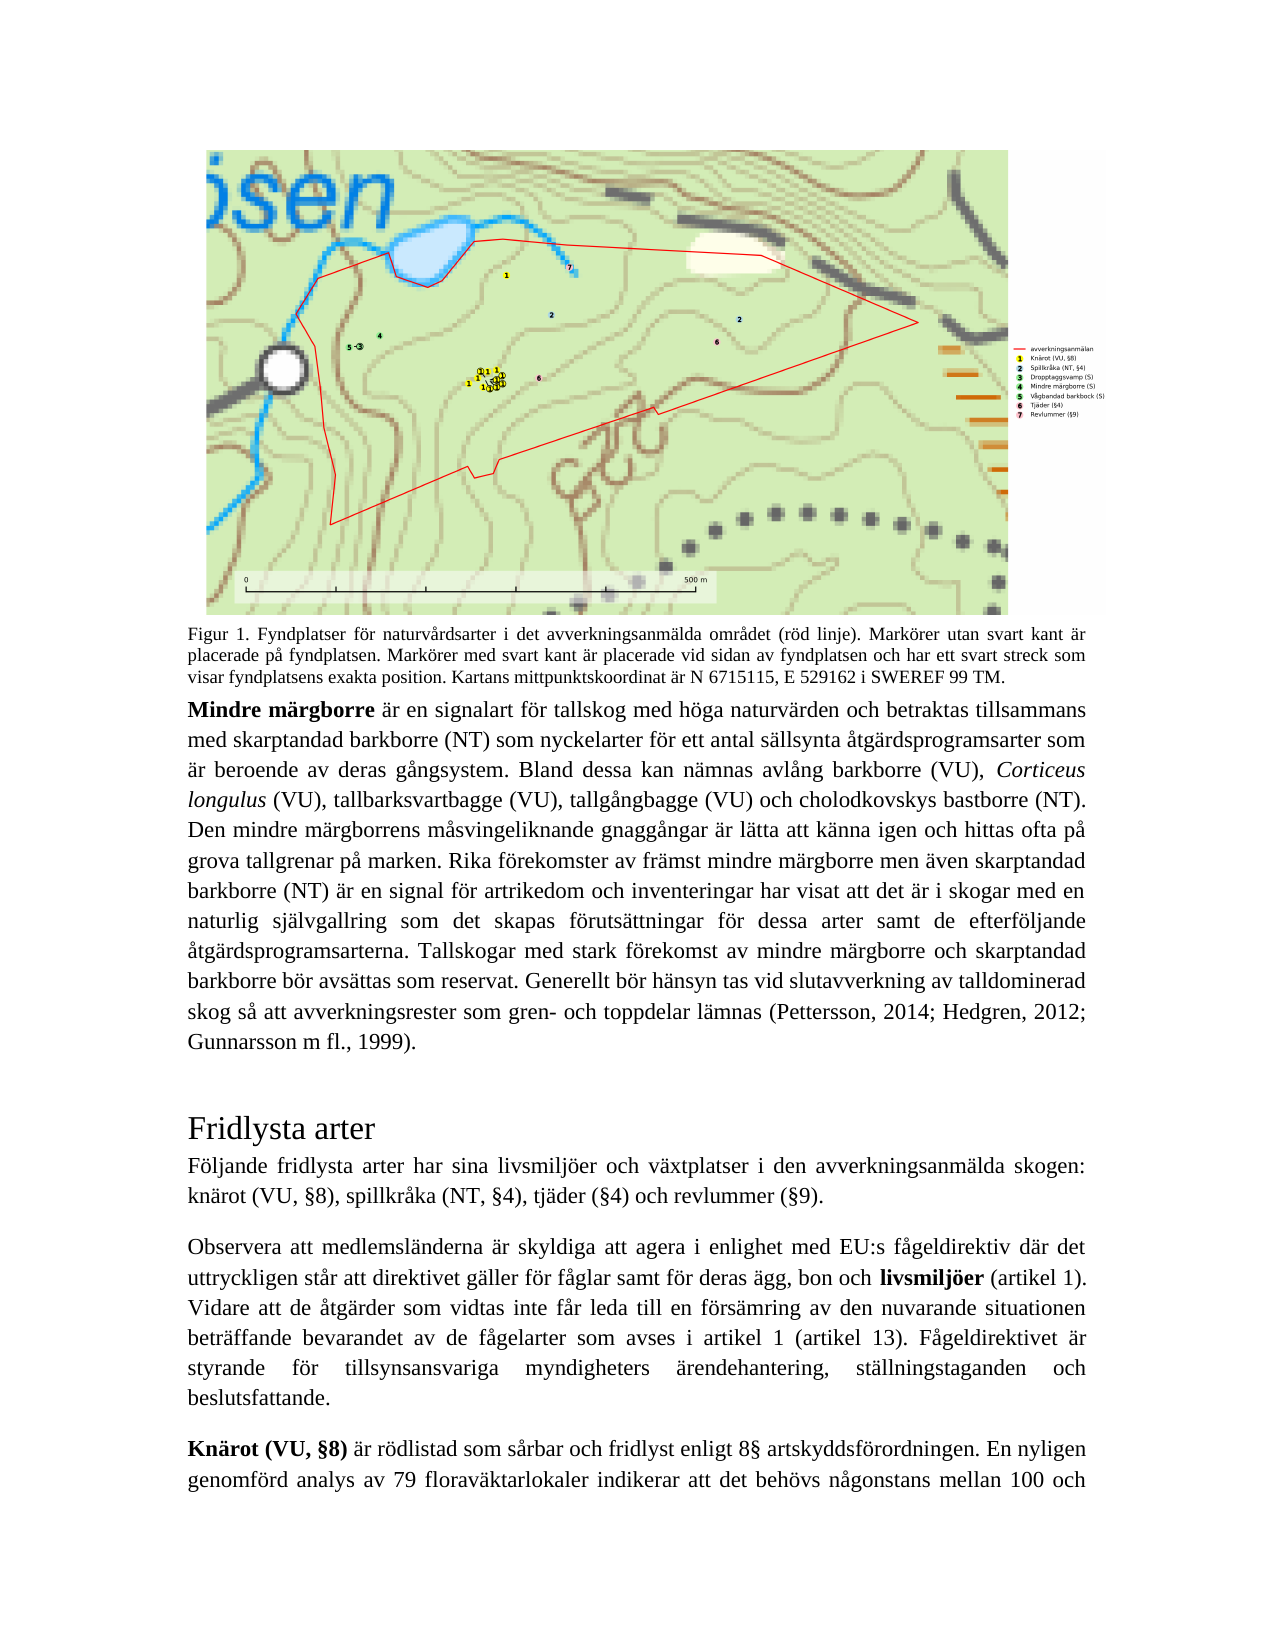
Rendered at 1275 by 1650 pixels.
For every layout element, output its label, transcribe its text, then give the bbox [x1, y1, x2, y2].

text Observera att medlemsländerna är skyldiga att agera i enlighet med EU:s fågeldirektiv där det uttryckligen står att direktivet gäller för fåglar samt för deras ägg, bon och livsmiljöer (artikel 1). Vidare att de åtgärder som vidtas inte får leda till en försämring av den nuvarande situationen beträffande bevarandet av de fågelarter som avses i artikel 1 (artikel 13). Fågeldirektivet är styrande för tillsynsansvariga myndigheters ärendehantering, ställningstaganden och beslutsfattande. [187, 1233, 1087, 1411]
text Följande fridlysta arter har sina livsmiljöer och växtplatser i den avverkningsanmälda skogen: knärot (VU, §8), spillkråka (NT, §4), tjäder (§4) och revlummer (§9). [187, 1152, 1087, 1209]
subtitle Fridlysta arter [187, 1108, 1087, 1146]
picture [206, 150, 1107, 615]
text Mindre märgborre är en signalart för tallskog med höga naturvärden och betraktas tillsammans med skarptandad barkborre (NT) som nyckelarter för ett antal sällsynta åtgärdsprogramsarter som är beroende av deras gångsystem. Bland dessa kan nämnas avlång barkborre (VU), Corticeus longulus (VU), tallbarksvartbagge (VU), tallgångbagge (VU) och cholodkovskys bastborre (NT). Den mindre märgborrens måsvingeliknande gnaggångar är lätta att känna igen och hittas ofta på grova tallgrenar på marken. Rika förekomster av främst mindre märgborre men även skarptandad barkborre (NT) är en signal för artrikedom och inventeringar har visat att det är i skogar med en naturlig självgallring som det skapas förutsättningar för dessa arter samt de efterföljande åtgärdsprogramsarterna. Tallskogar med stark förekomst av mindre märgborre och skarptandad barkborre bör avsättas som reservat. Generellt bör hänsyn tas vid slutavverkning av talldominerad skog så att avverkningsrester som gren- och toppdelar lämnas (Pettersson, 2014; Hedgren, 2012; Gunnarsson m fl., 1999). [187, 696, 1087, 1054]
text Figur 1. Fyndplatser för naturvårdsarter i det avverkningsanmälda området (röd linje). Markörer utan svart kant är placerade på fyndplatsen. Markörer med svart kant är placerade vid sidan av fyndplatsen och har ett svart streck som visar fyndplatsens exakta position. Kartans mittpunktskoordinat är N 6715115, E 529162 i SWEREF 99 TM. [187, 623, 1087, 687]
